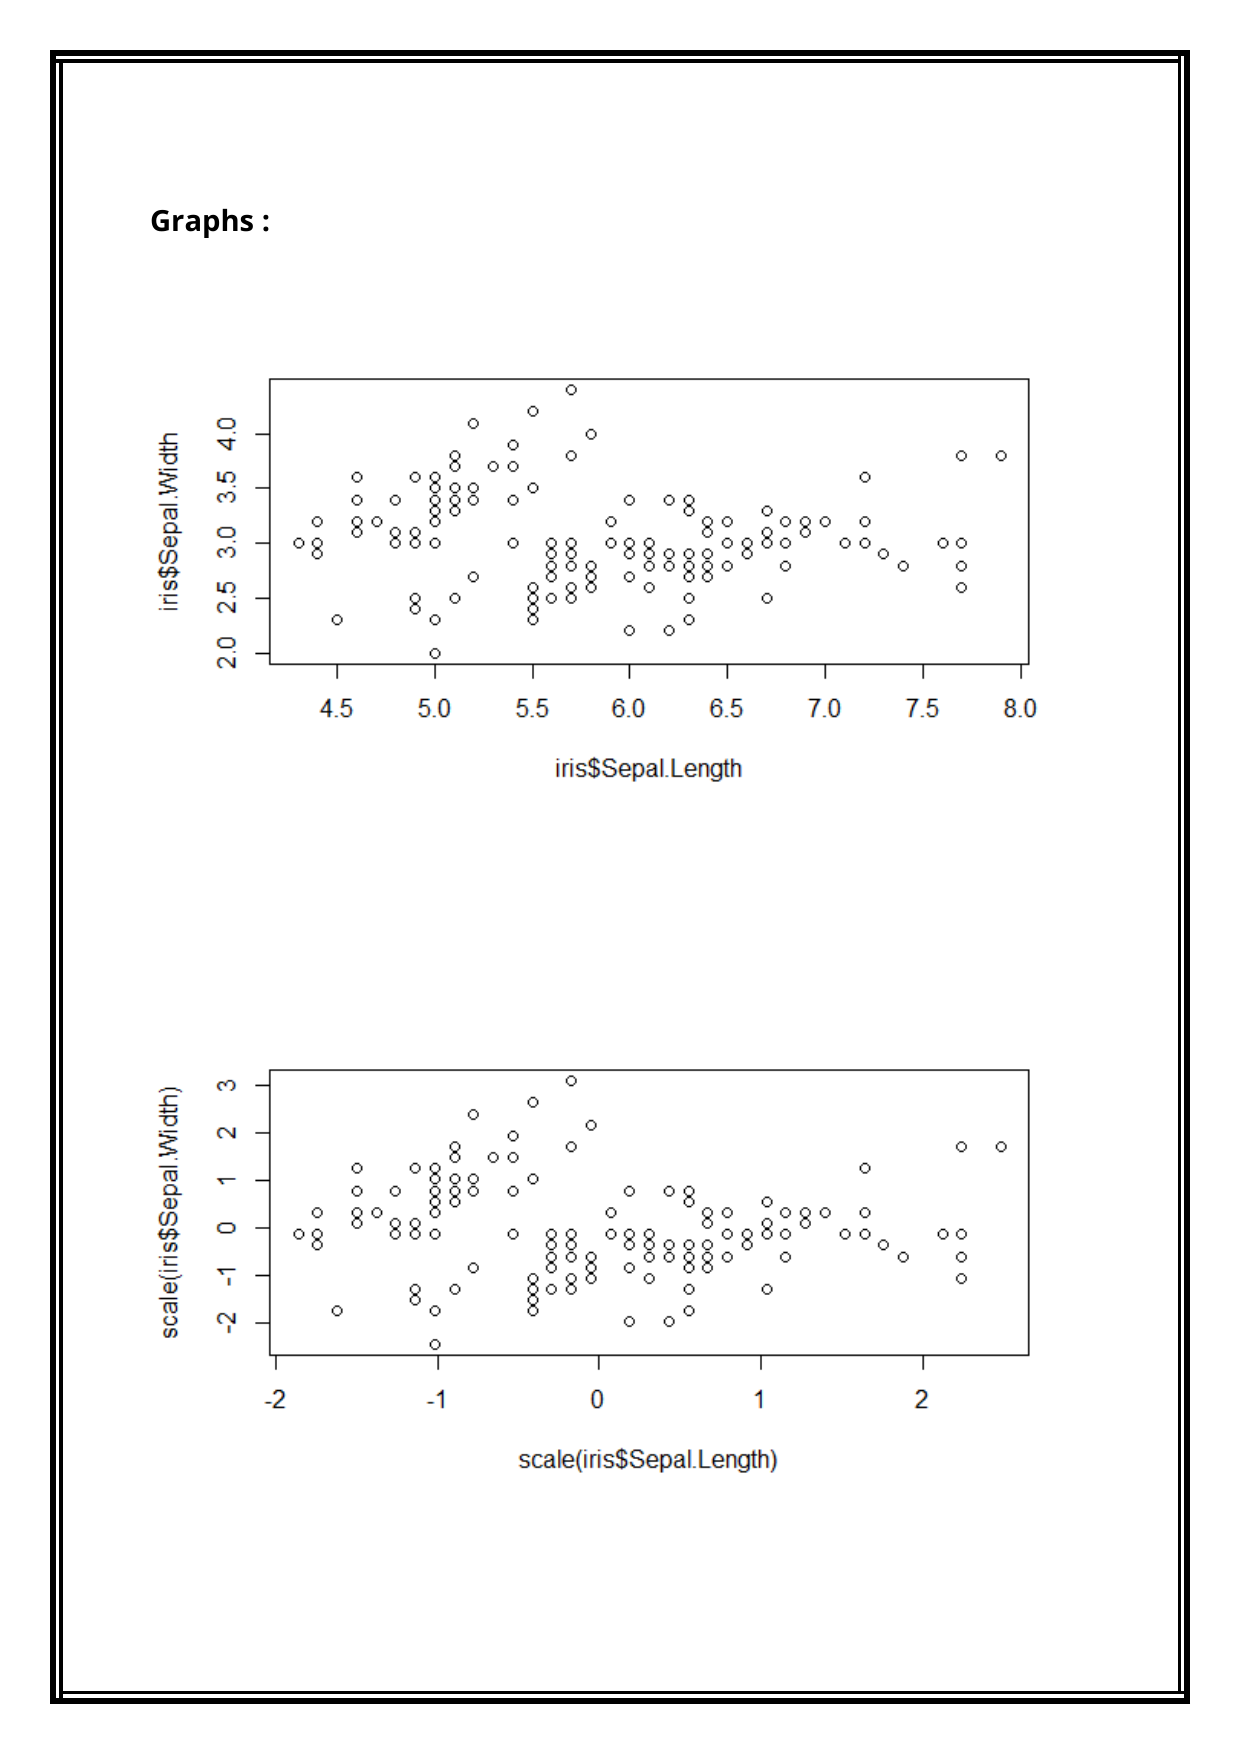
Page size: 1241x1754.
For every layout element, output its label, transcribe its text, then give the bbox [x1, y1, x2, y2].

picture [150, 951, 1091, 1505]
picture [150, 260, 1091, 814]
text Graphs : [150, 200, 1090, 240]
